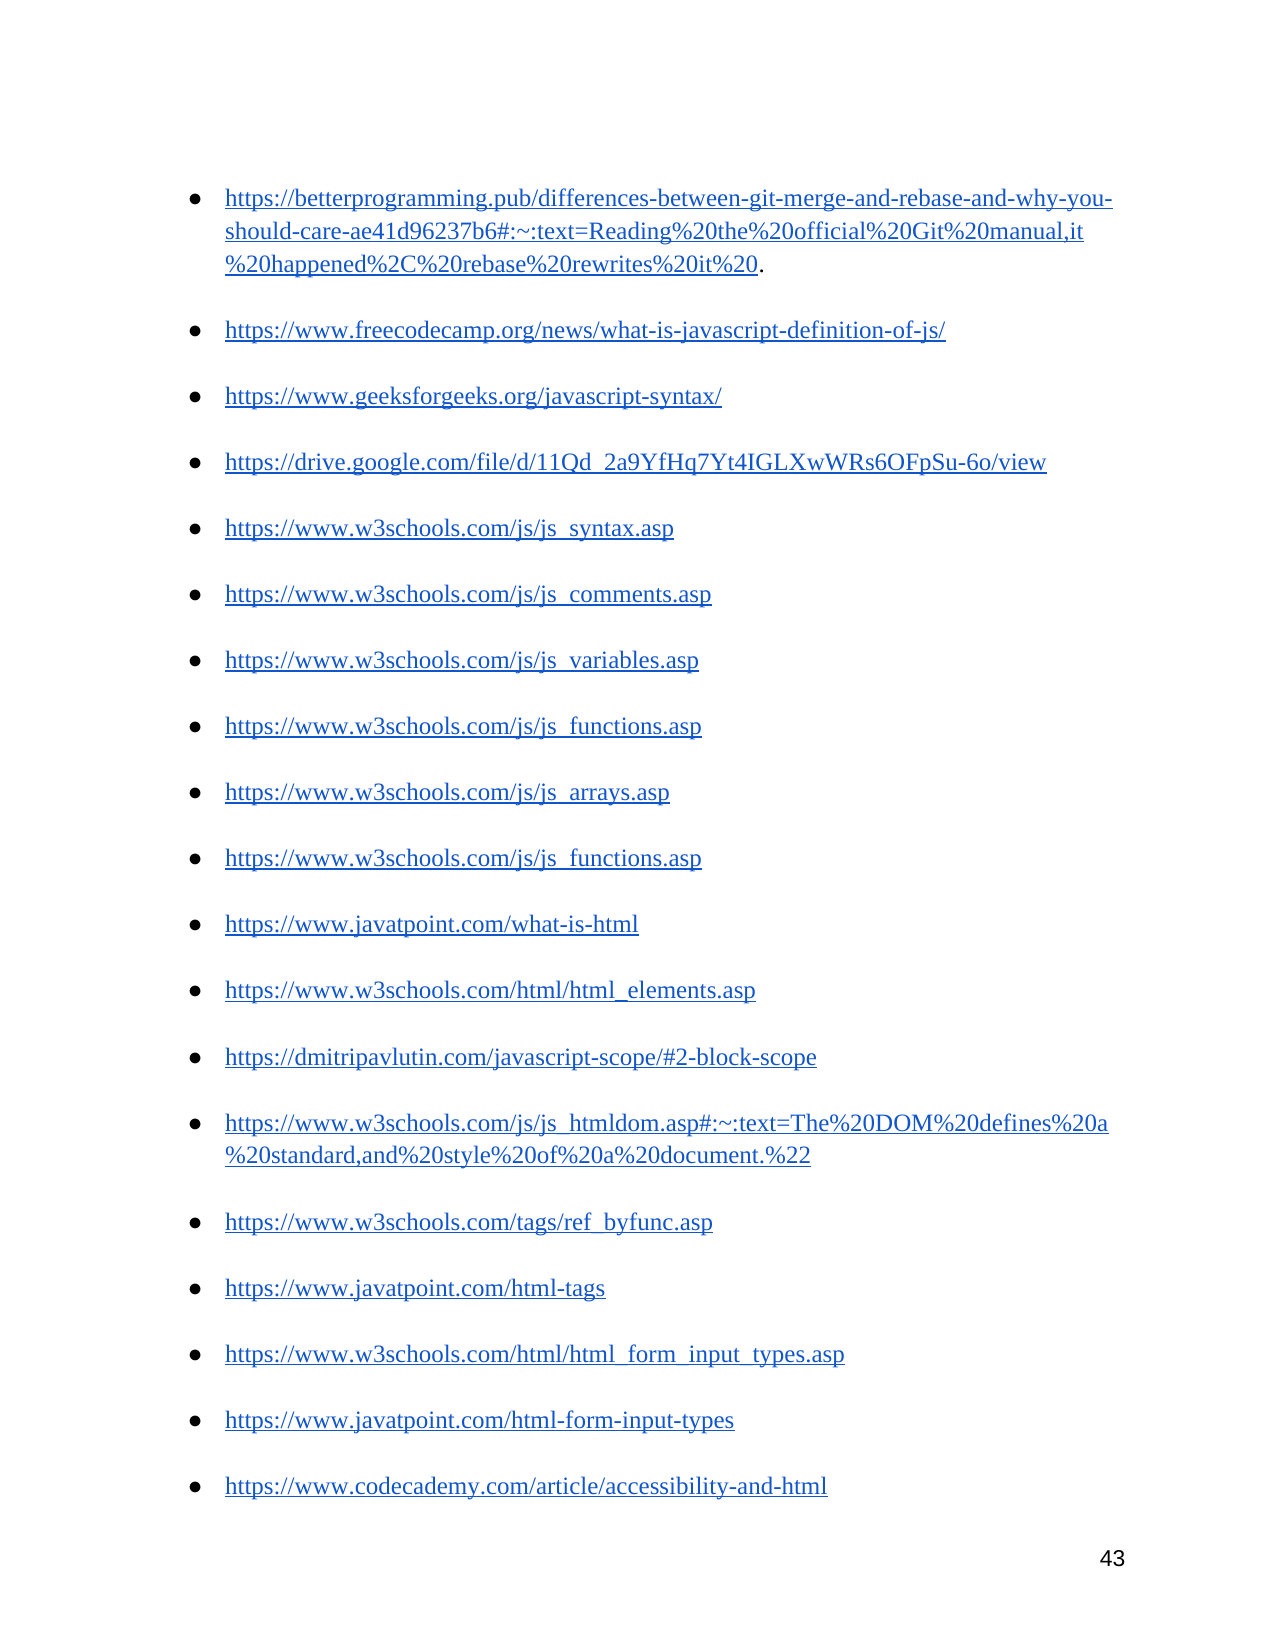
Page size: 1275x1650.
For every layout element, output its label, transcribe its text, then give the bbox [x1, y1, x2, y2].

list https://www.javatpoint.com/html-tags [187, 1273, 1125, 1301]
list https://www.w3schools.com/html/html_form_input_types.asp [187, 1339, 1125, 1367]
list https://www.w3schools.com/js/js_functions.asp [187, 843, 1125, 872]
list https://www.w3schools.com/js/js_syntax.asp [187, 513, 1125, 542]
list https://www.w3schools.com/js/js_htmldom.asp#:~:text=The%20DOM%20defines%20a%20standard,and%20style%20of%20a%20document.%22 [187, 1108, 1125, 1169]
list https://www.geeksforgeeks.org/javascript-syntax/ [187, 381, 1125, 410]
list https://www.w3schools.com/tags/ref_byfunc.asp [187, 1207, 1125, 1235]
list https://www.freecodecamp.org/news/what-is-javascript-definition-of-js/ [187, 315, 1125, 344]
list https://www.w3schools.com/js/js_functions.asp [187, 711, 1125, 740]
list https://www.w3schools.com/js/js_comments.asp [187, 579, 1125, 608]
list https://www.javatpoint.com/html-form-input-types [187, 1405, 1125, 1433]
list https://dmitripavlutin.com/javascript-scope/#2-block-scope [187, 1042, 1125, 1070]
list https://www.w3schools.com/html/html_elements.asp [187, 976, 1125, 1004]
list https://www.codecademy.com/article/accessibility-and-html [187, 1471, 1125, 1499]
list https://www.javatpoint.com/what-is-html [187, 909, 1125, 938]
list https://betterprogramming.pub/differences-between-git-merge-and-rebase-and-why-you-should-care-ae41d96237b6#:~:text=Reading%20the%20official%20Git%20manual,it%20happened%2C%20rebase%20rewrites%20it%20. [187, 183, 1125, 278]
list https://drive.google.com/file/d/11Qd_2a9YfHq7Yt4IGLXwWRs6OFpSu-6o/view [187, 447, 1125, 476]
list https://www.w3schools.com/js/js_variables.asp [187, 645, 1125, 674]
list https://www.w3schools.com/js/js_arrays.asp [187, 777, 1125, 806]
